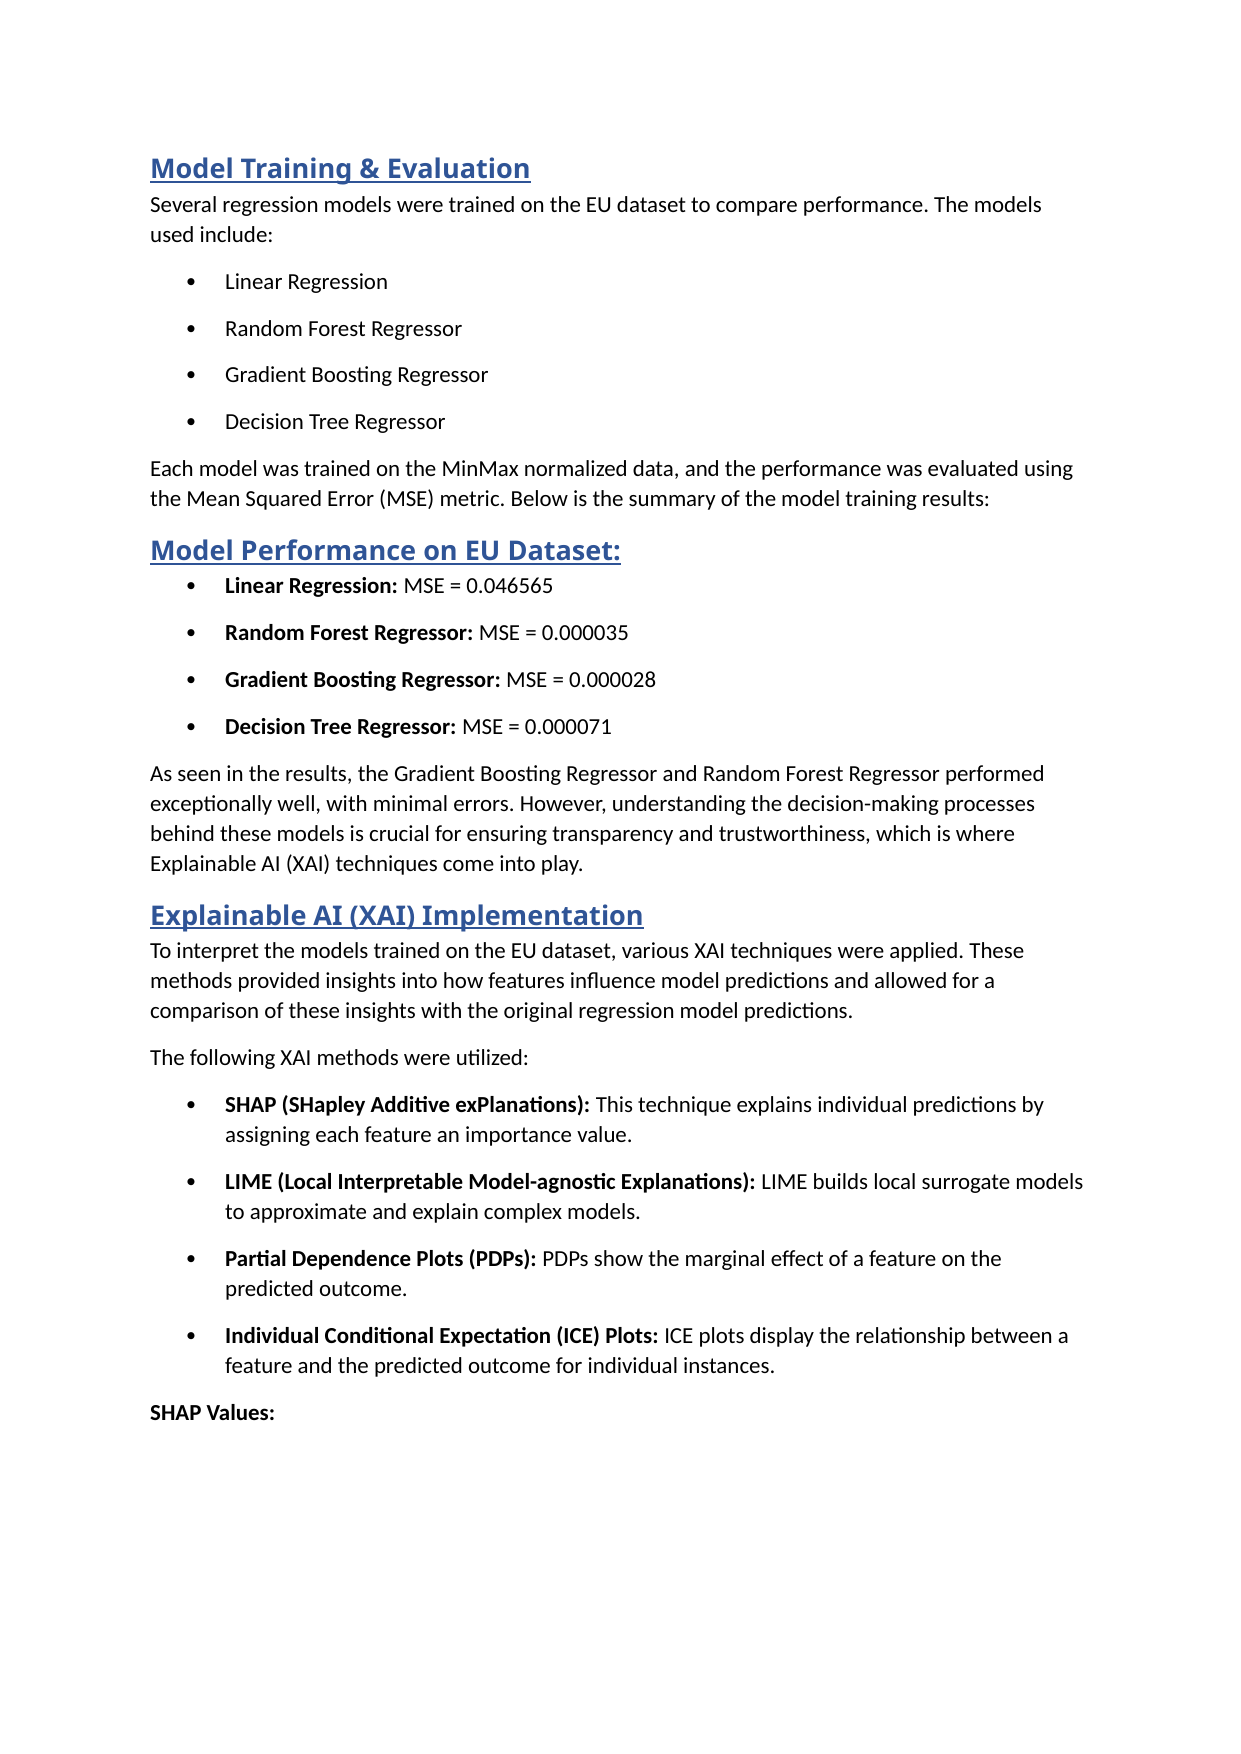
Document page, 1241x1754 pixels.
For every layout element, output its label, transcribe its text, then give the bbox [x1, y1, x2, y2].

subtitle Model Training & Evaluation [150, 150, 1090, 187]
list Random Forest Regressor: MSE = 0.000035 [187, 618, 1090, 646]
list SHAP (SHapley Additive exPlanations): This technique explains individual predictions by assigning each feature an importance value. [187, 1090, 1090, 1148]
subtitle Model Performance on EU Dataset: [150, 531, 1090, 568]
text SHAP Values: [150, 1398, 1090, 1427]
list Individual Conditional Expectation (ICE) Plots: ICE plots display the relationship between a feature and the predicted outcome for individual instances. [187, 1321, 1090, 1380]
list Decision Tree Regressor [187, 407, 1090, 436]
text The following XAI methods were utilized: [150, 1043, 1090, 1071]
list Gradient Boosting Regressor [187, 361, 1090, 389]
text To interpret the models trained on the EU dataset, various XAI techniques were applied. These methods provided insights into how features influence model predictions and allowed for a comparison of these insights with the original regression model predictions. [150, 936, 1090, 1024]
text Each model was trained on the MinMax normalized data, and the performance was evaluated using the Mean Squared Error (MSE) metric. Below is the summary of the model training results: [150, 454, 1090, 513]
list Linear Regression [187, 267, 1090, 295]
list Random Forest Regressor [187, 314, 1090, 342]
list Partial Dependence Plots (PDPs): PDPs show the marginal effect of a feature on the predicted outcome. [187, 1244, 1090, 1303]
list Linear Regression: MSE = 0.046565 [187, 571, 1090, 599]
text Several regression models were trained on the EU dataset to compare performance. The models used include: [150, 190, 1090, 248]
subtitle Explainable AI (XAI) Implementation [150, 896, 1090, 933]
list Decision Tree Regressor: MSE = 0.000071 [187, 712, 1090, 740]
text As seen in the results, the Gradient Boosting Regressor and Random Forest Regressor performed exceptionally well, with minimal errors. However, understanding the decision-making processes behind these models is crucial for ensuring transparency and trustworthiness, which is where Explainable AI (XAI) techniques come into play. [150, 759, 1090, 877]
list LIME (Local Interpretable Model-agnostic Explanations): LIME builds local surrogate models to approximate and explain complex models. [187, 1167, 1090, 1226]
list Gradient Boosting Regressor: MSE = 0.000028 [187, 665, 1090, 693]
